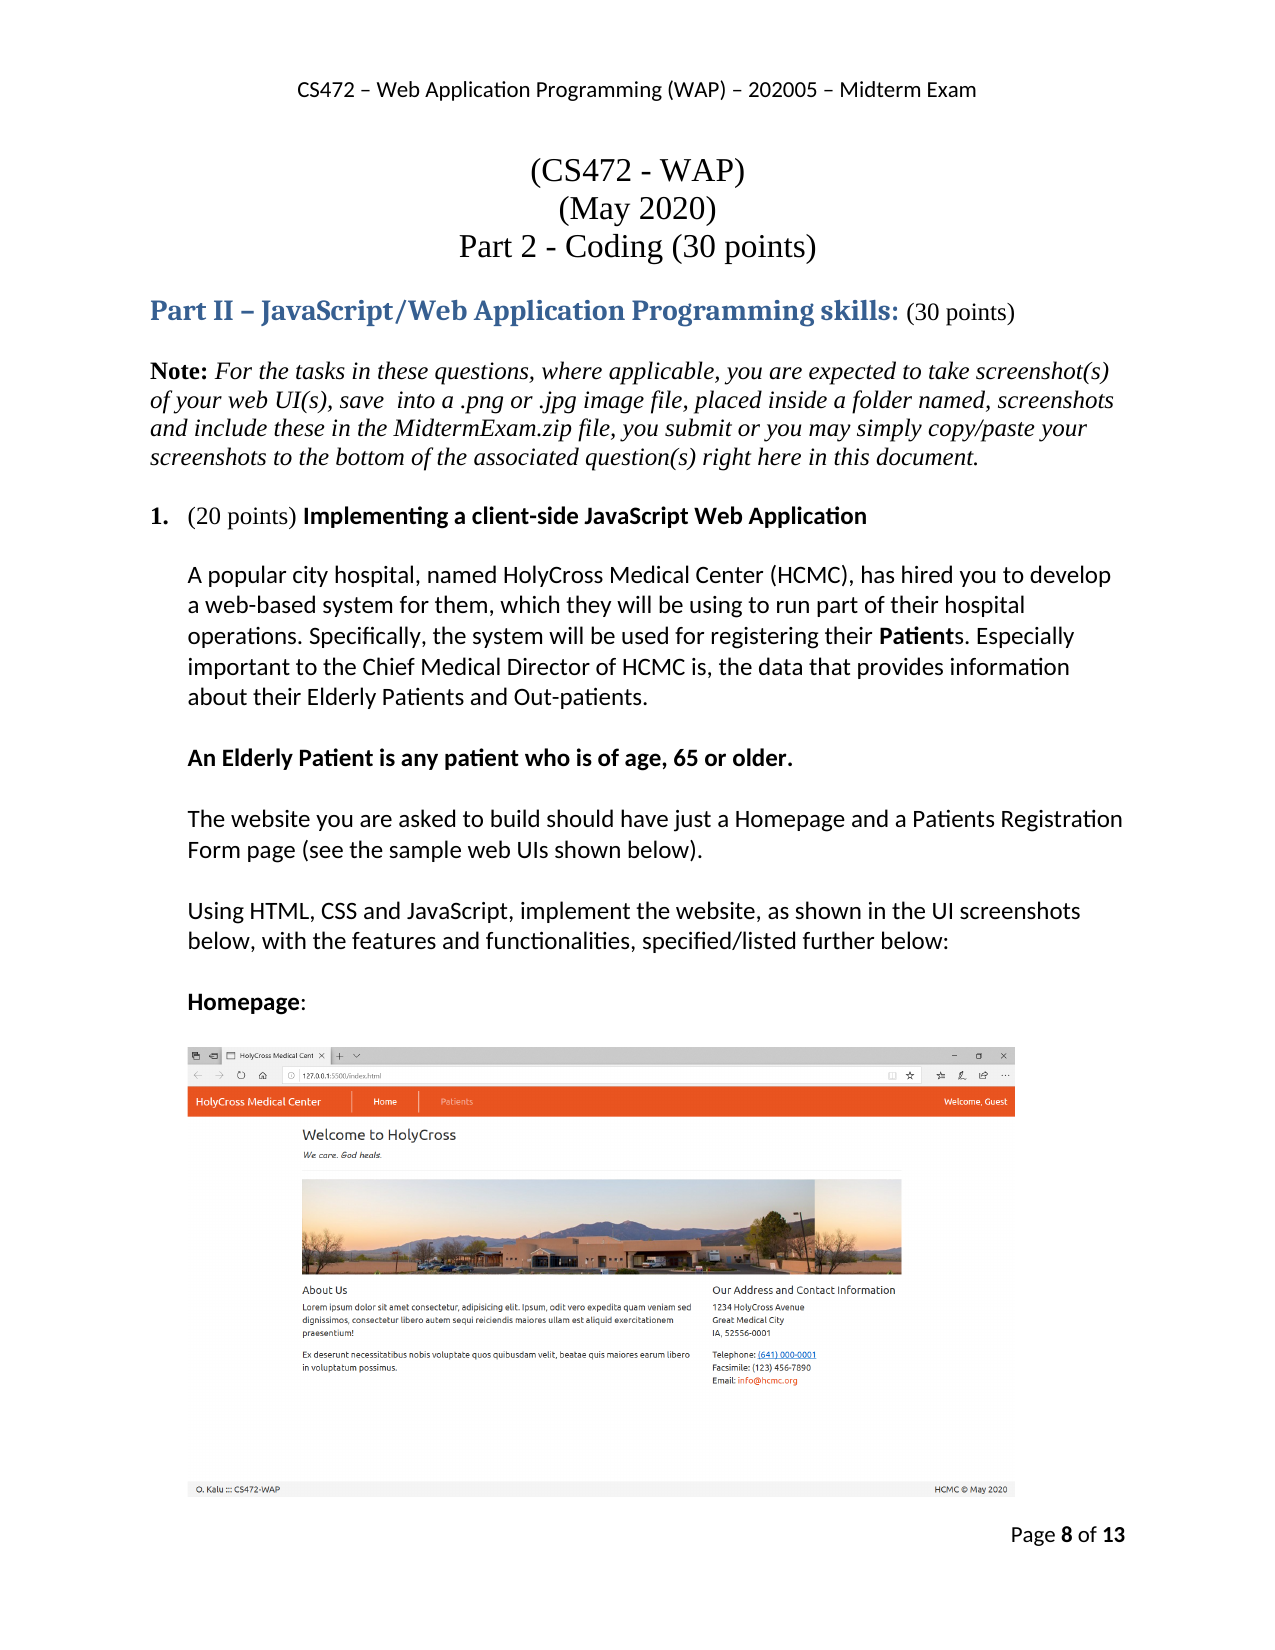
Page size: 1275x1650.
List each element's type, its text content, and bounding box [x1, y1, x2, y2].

picture [187, 1047, 1015, 1497]
text An Elderly Patient is any patient who is of age, 65 or older. [187, 742, 1125, 773]
text The website you are asked to build should have just a Homepage and a Patients Registration Form page (see the sample web UIs shown below). [187, 803, 1125, 864]
text (May 2020) [150, 188, 1125, 227]
text Homepage: [187, 986, 1125, 1017]
text Note: For the tasks in these questions, where applicable, you are expected to take screenshot(s) of your web UI(s), save into a .png or .jpg image file, placed inside a folder named, screenshots and include these in the MidtermExam.zip file, you submit or you may simply copy/paste your screenshots to the bottom of the associated question(s) right here in this document. [150, 356, 1125, 471]
text Using HTML, CSS and JavaScript, implement the website, as shown in the UI screenshots below, with the features and functionalities, specified/listed further below: [187, 895, 1125, 956]
text Part II – JavaScript/Web Application Programming skills: (30 points) [150, 294, 1125, 327]
text Part 2 - Coding (30 points) [150, 227, 1125, 265]
text A popular city hospital, named HolyCross Medical Center (HCMC), has hired you to develop a web-based system for them, which they will be using to run part of their hospital operations. Specifically, the system will be used for registering their Patients. Especially important to the Chief Medical Director of HCMC is, the data that provides information about their Elderly Patients and Out-patients. [187, 559, 1125, 712]
list (20 points) Implementing a client-side JavaScript Web Application [150, 500, 1125, 530]
text (CS472 - WAP) [150, 150, 1125, 188]
